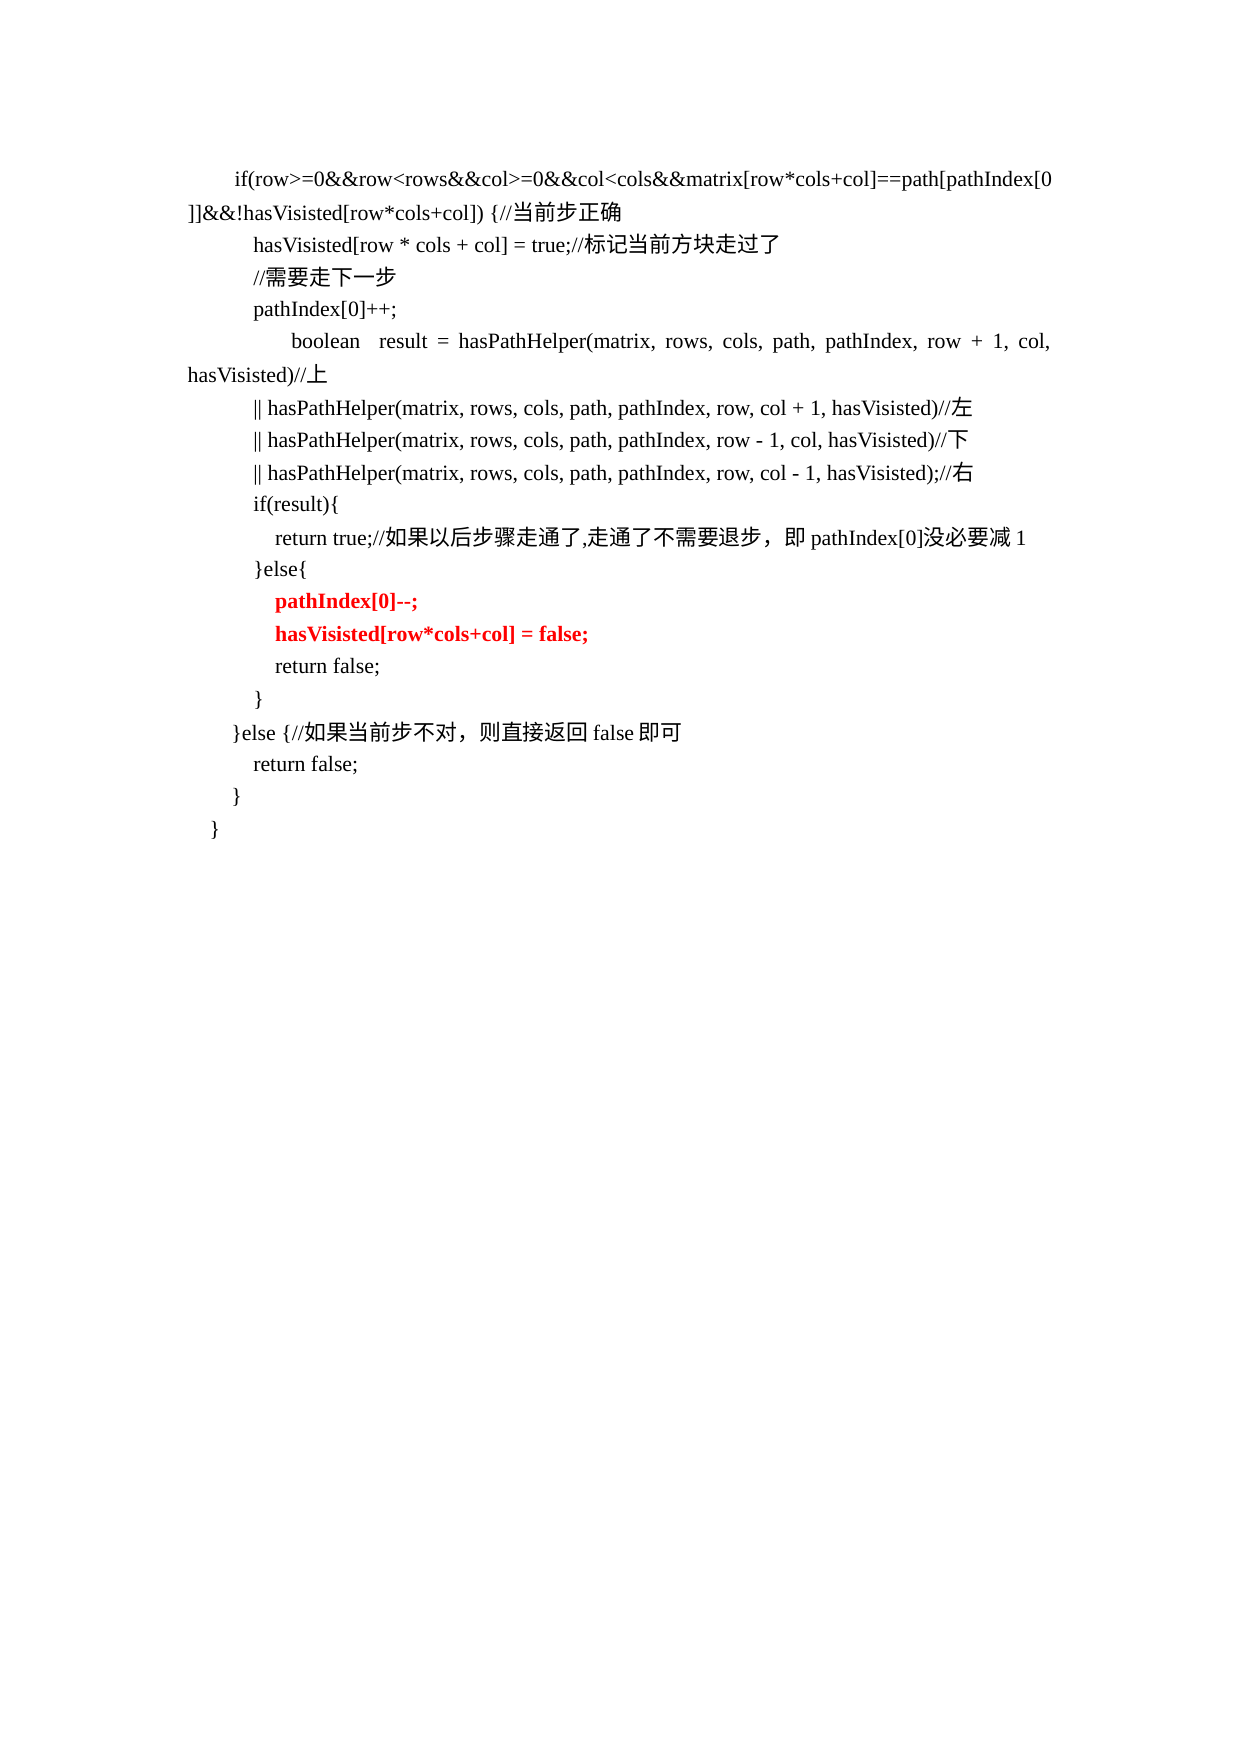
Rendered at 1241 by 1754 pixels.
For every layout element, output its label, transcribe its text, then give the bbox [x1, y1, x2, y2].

text if(result){ [187, 487, 1053, 519]
text || hasPathHelper(matrix, rows, cols, path, pathIndex, row - 1, col, hasVisisted)//下 [187, 422, 1053, 454]
text //需要走下一步 [187, 259, 1053, 292]
text hasVisisted[row * cols + col] = true;//标记当前方块走过了 [187, 227, 1053, 259]
text return false; [187, 747, 1053, 779]
text } [187, 812, 1053, 844]
text } [187, 682, 1053, 714]
text || hasPathHelper(matrix, rows, cols, path, pathIndex, row, col - 1, hasVisisted);//右 [187, 454, 1053, 487]
text return false; [187, 649, 1053, 682]
text || hasPathHelper(matrix, rows, cols, path, pathIndex, row, col + 1, hasVisisted)//左 [187, 389, 1053, 422]
text hasVisisted[row*cols+col] = false; [187, 617, 1053, 649]
text pathIndex[0]++; [187, 292, 1053, 324]
text boolean result = hasPathHelper(matrix, rows, cols, path, pathIndex, row + 1, col, hasVisisted)//上 [187, 324, 1053, 389]
text }else {//如果当前步不对，则直接返回false即可 [187, 714, 1053, 747]
text }else{ [187, 552, 1053, 584]
text return true;//如果以后步骤走通了,走通了不需要退步，即pathIndex[0]没必要减1 [187, 519, 1053, 552]
text } [187, 779, 1053, 812]
text pathIndex[0]--; [187, 584, 1053, 617]
text if(row>=0&&row<rows&&col>=0&&col<cols&&matrix[row*cols+col]==path[pathIndex[0]]&&!hasVisisted[row*cols+col]) {//当前步正确 [187, 162, 1053, 227]
